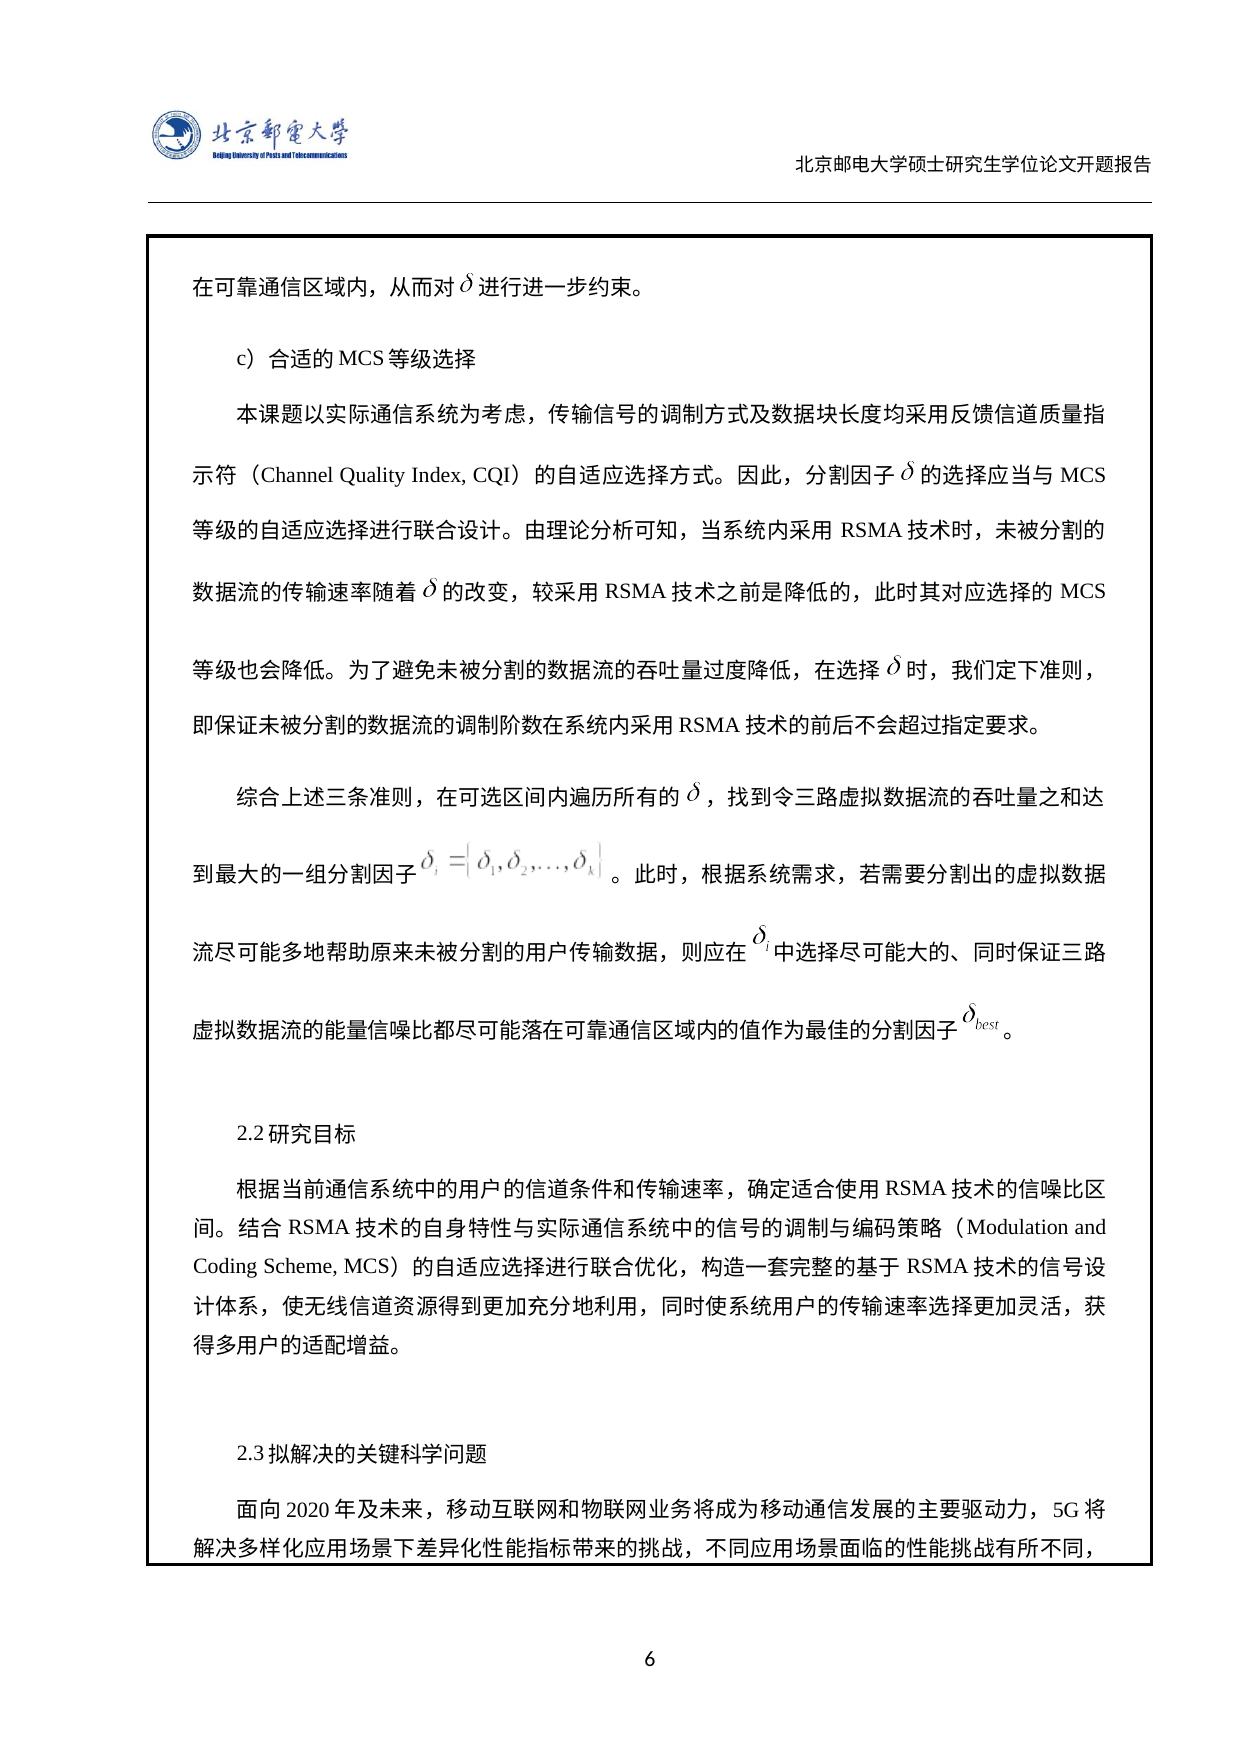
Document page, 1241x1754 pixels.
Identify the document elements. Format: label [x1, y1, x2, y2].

table_header [149, 238, 1150, 1563]
